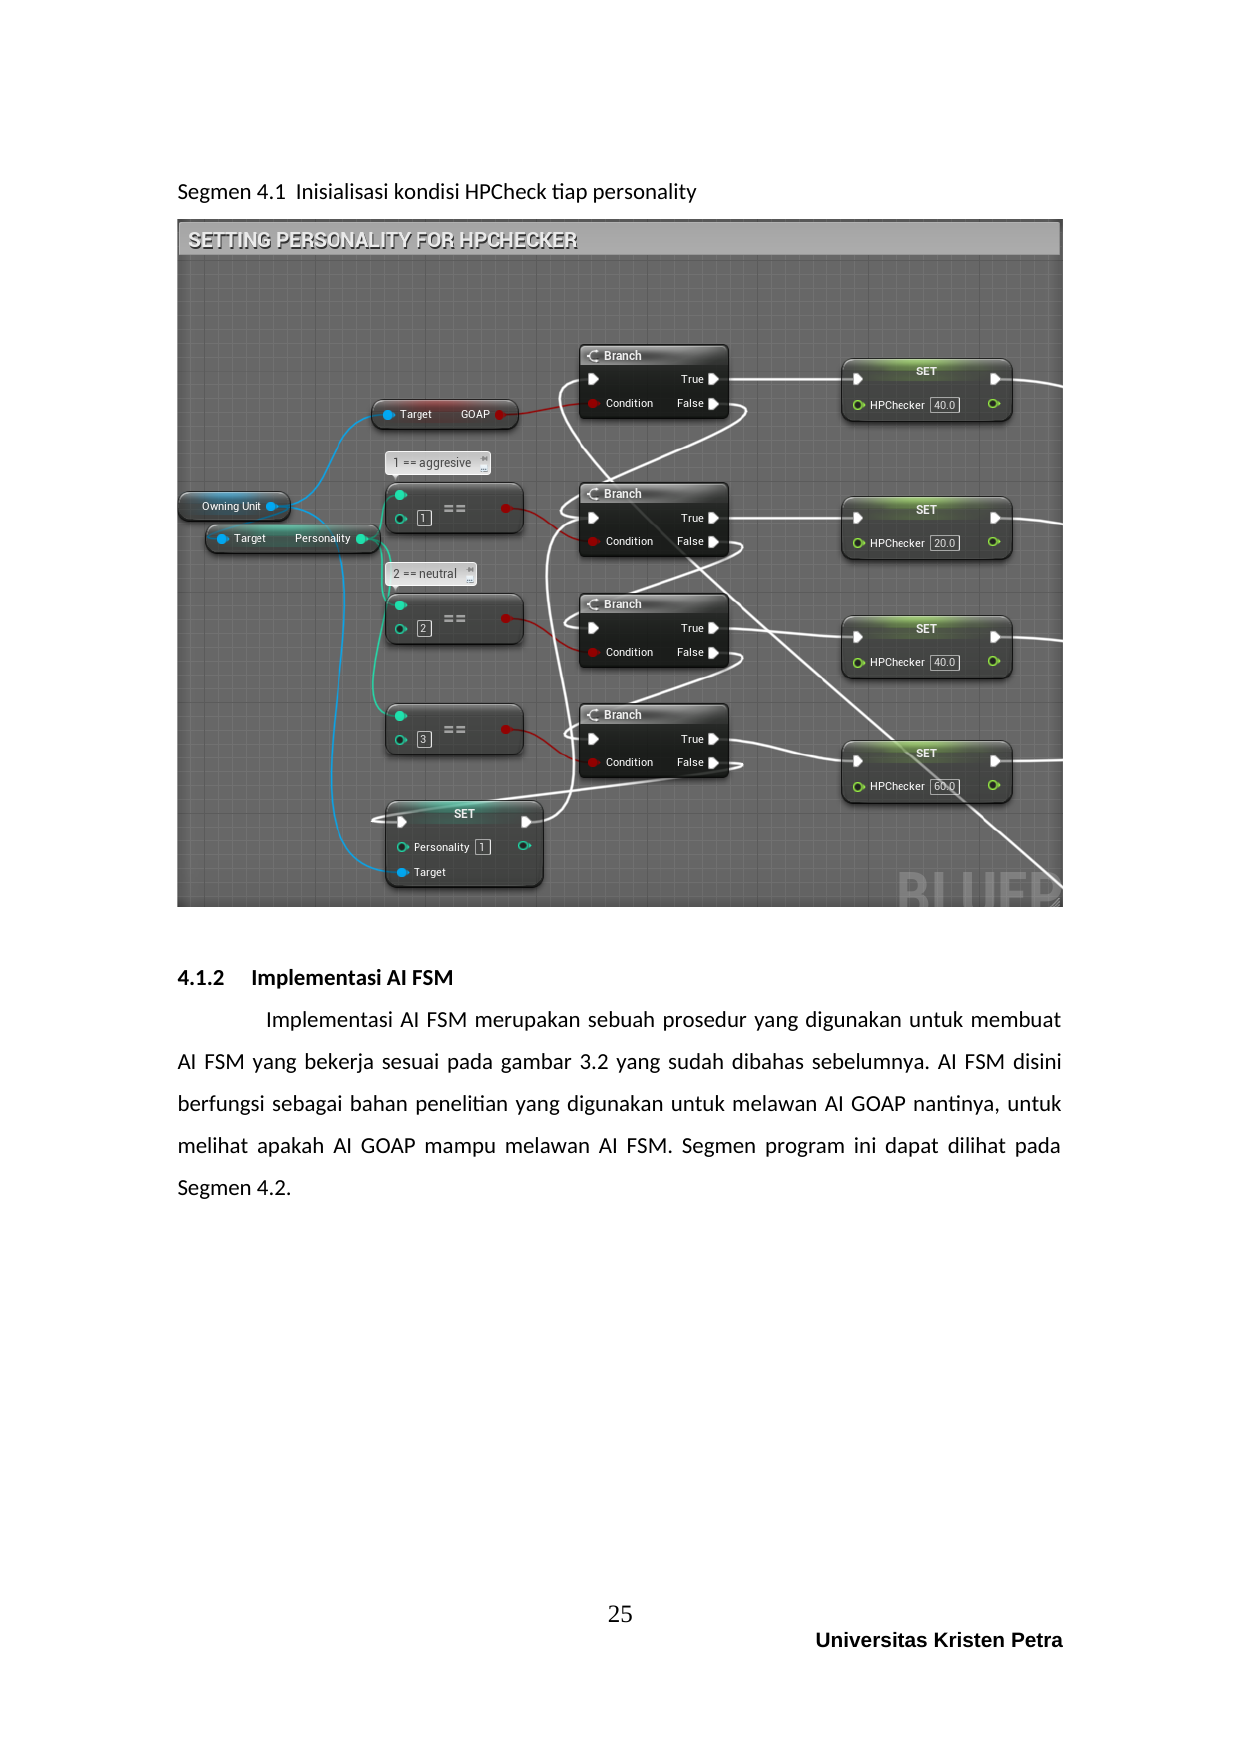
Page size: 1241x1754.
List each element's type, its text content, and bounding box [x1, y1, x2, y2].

text 4.1.2 Implementasi AI FSM [177, 963, 1063, 991]
picture [177, 219, 1063, 907]
text Segmen 4.1 Inisialisasi kondisi HPCheck tiap personality [177, 177, 1063, 205]
text Implementasi AI FSM merupakan sebuah prosedur yang digunakan untuk membuat AI FSM yang bekerja sesuai pada gambar 3.2 yang sudah dibahas sebelumnya. AI FSM disini berfungsi sebagai bahan penelitian yang digunakan untuk melawan AI GOAP nantinya, untuk melihat apakah AI GOAP mampu melawan AI FSM. Segmen program ini dapat dilihat pada Segmen 4.2. [177, 1005, 1063, 1201]
